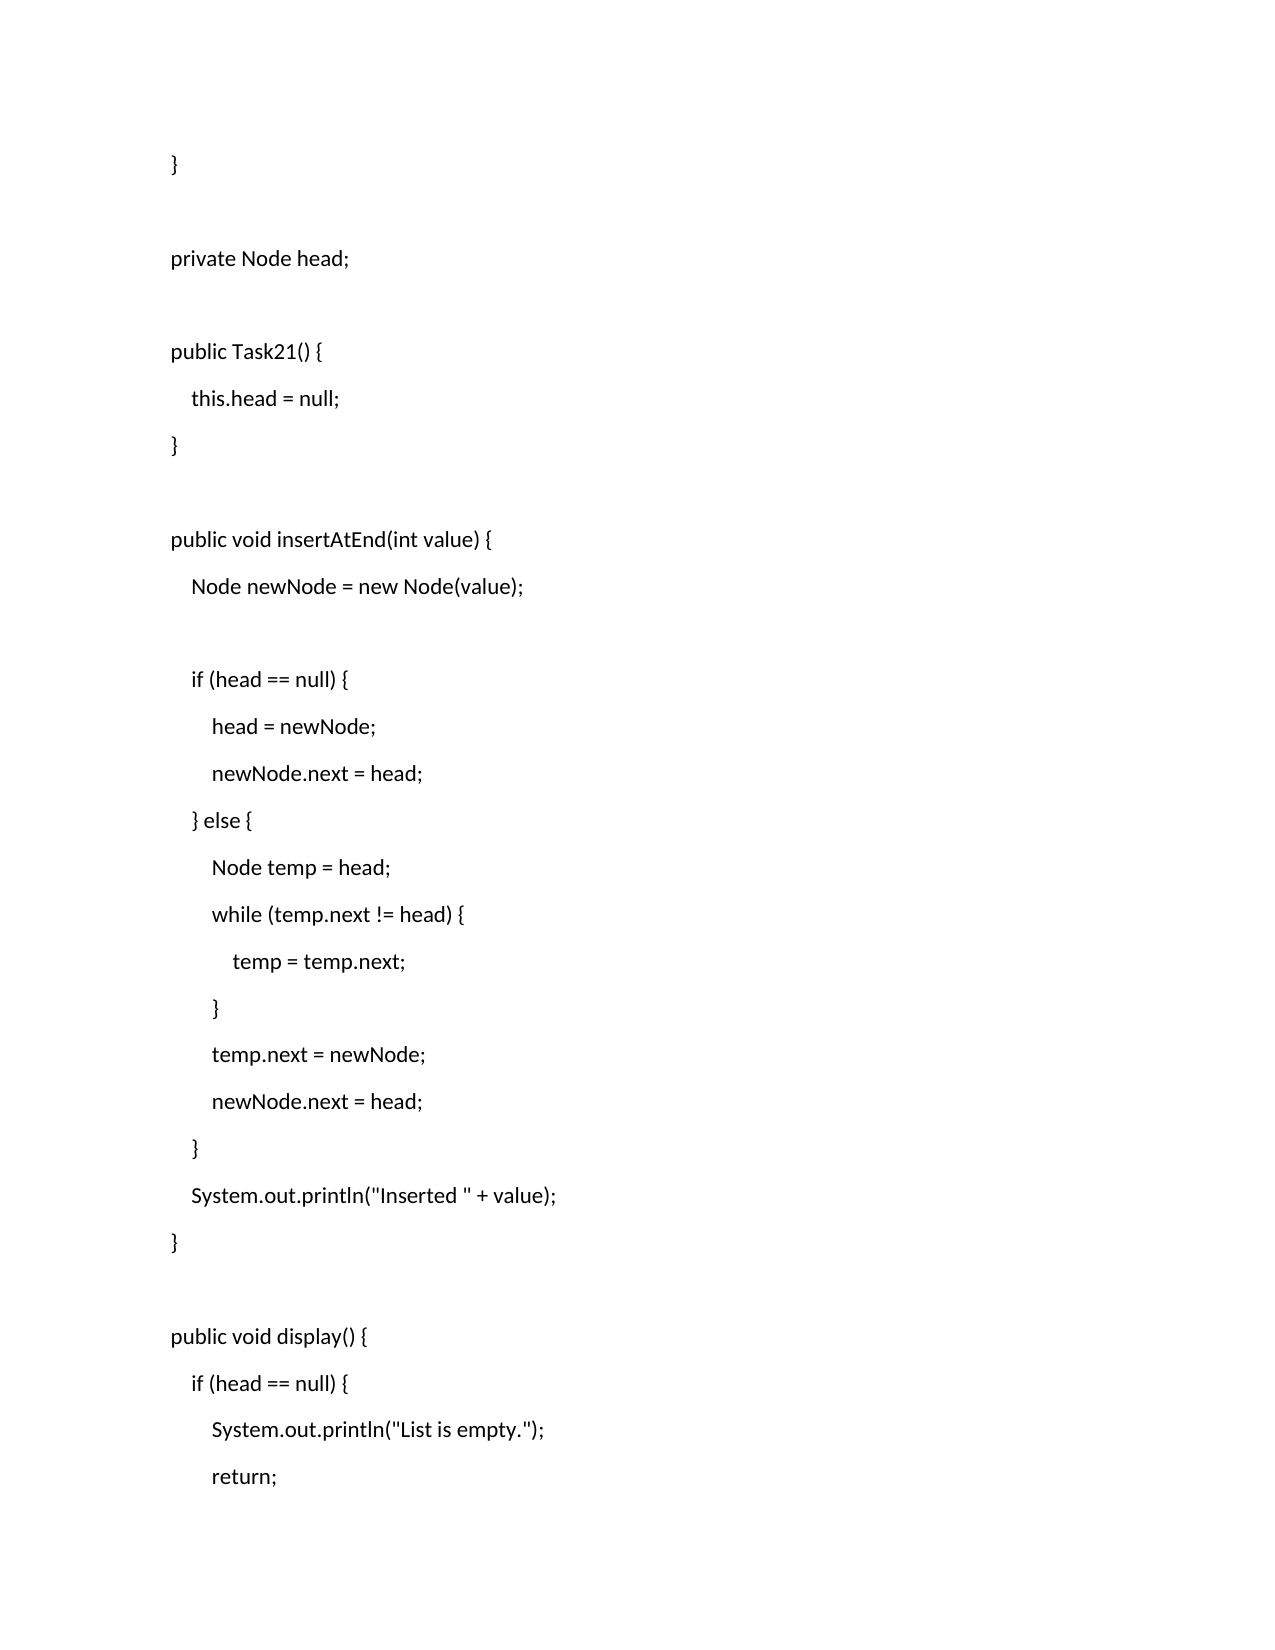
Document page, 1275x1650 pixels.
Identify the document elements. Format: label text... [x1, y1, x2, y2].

text if (head == null) { [150, 666, 1125, 694]
text Node temp = head; [150, 853, 1125, 881]
text System.out.println("Inserted " + value); [150, 1181, 1125, 1209]
text } [150, 994, 1125, 1022]
text System.out.println("List is empty."); [150, 1416, 1125, 1444]
text head = newNode; [150, 712, 1125, 741]
text this.head = null; [150, 384, 1125, 412]
text temp.next = newNode; [150, 1041, 1125, 1069]
text newNode.next = head; [150, 759, 1125, 787]
text temp = temp.next; [150, 947, 1125, 975]
text public Task21() { [150, 337, 1125, 366]
text } [150, 431, 1125, 459]
text public void display() { [150, 1322, 1125, 1350]
text } else { [150, 806, 1125, 834]
text Node newNode = new Node(value); [150, 572, 1125, 600]
text } [150, 150, 1125, 178]
text if (head == null) { [150, 1369, 1125, 1397]
text while (temp.next != head) { [150, 900, 1125, 928]
text private Node head; [150, 244, 1125, 272]
text public void insertAtEnd(int value) { [150, 525, 1125, 553]
text newNode.next = head; [150, 1087, 1125, 1116]
text } [150, 1134, 1125, 1162]
text return; [150, 1462, 1125, 1491]
text } [150, 1228, 1125, 1256]
